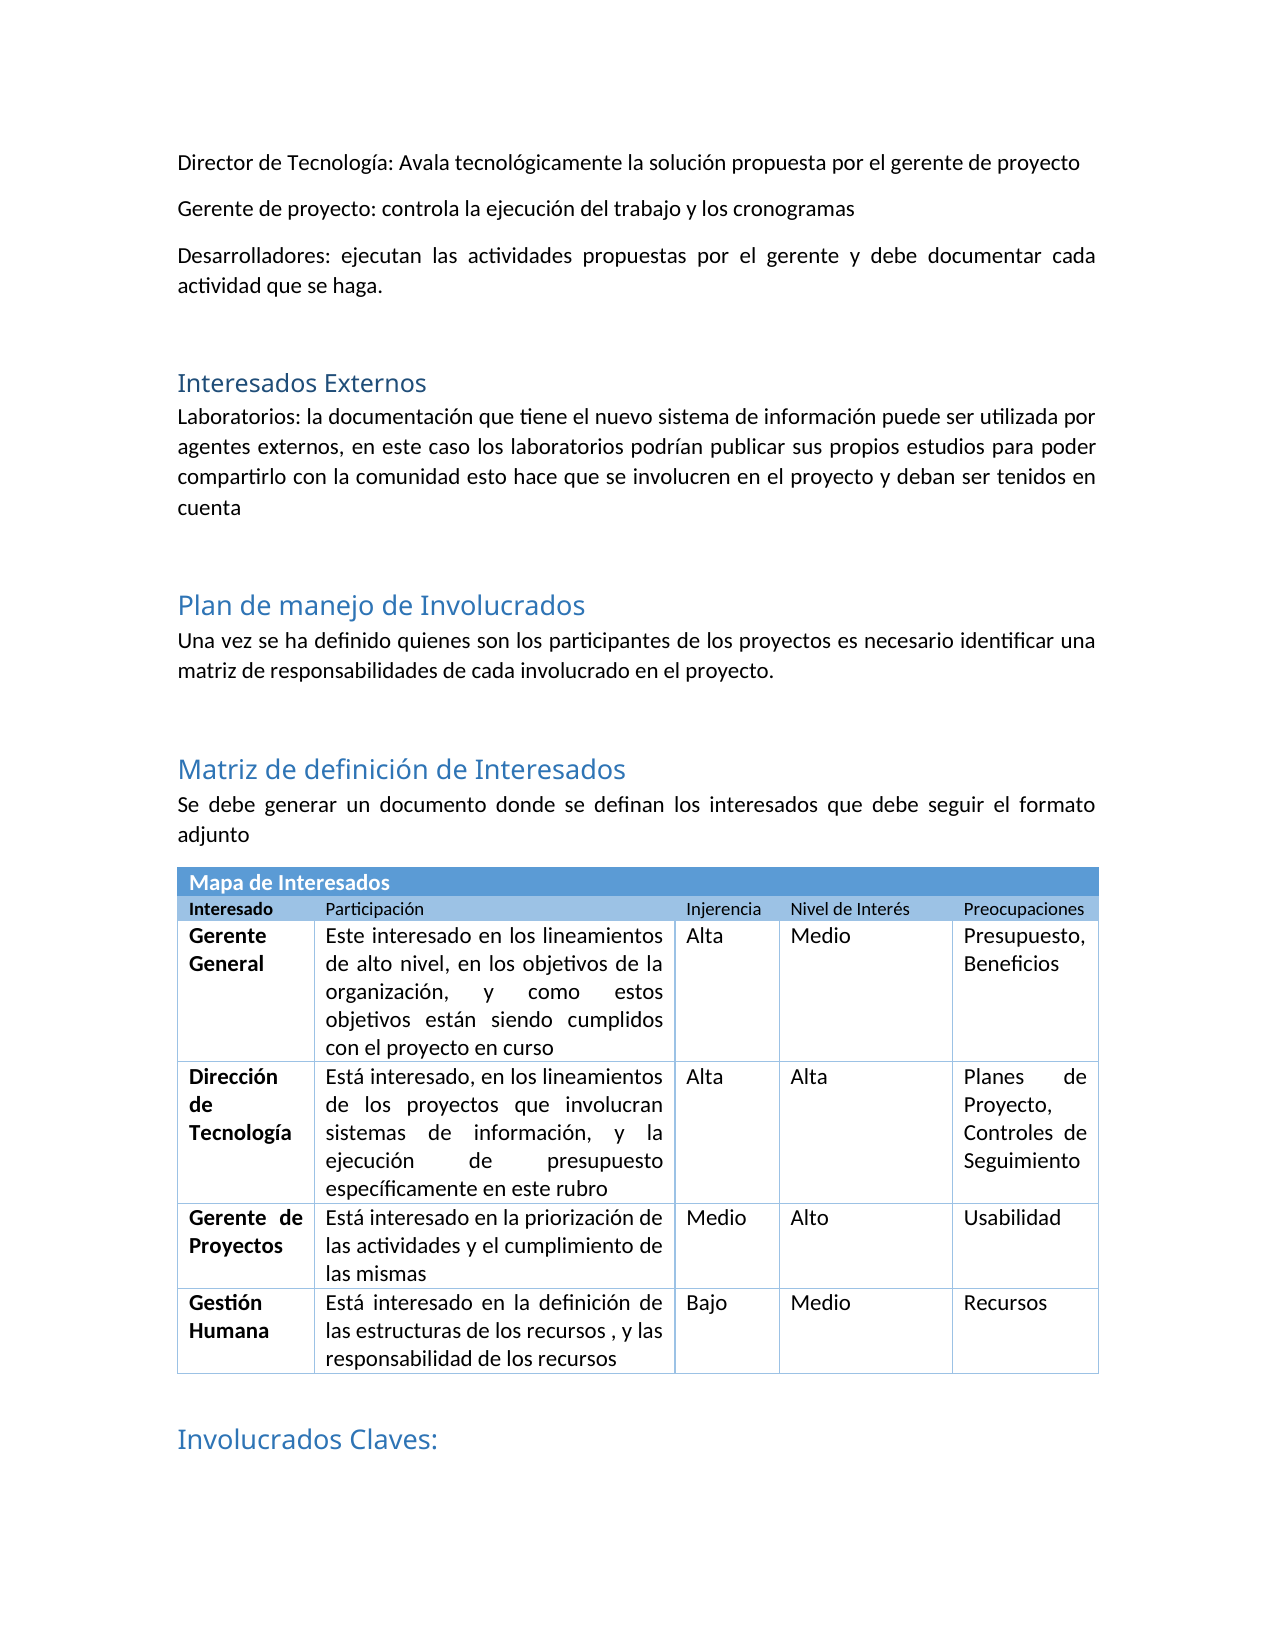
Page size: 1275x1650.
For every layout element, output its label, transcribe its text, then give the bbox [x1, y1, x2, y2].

table_cell Nivel de Interés [780, 897, 952, 920]
table_cell Bajo [676, 1289, 779, 1373]
table_cell Participación [315, 897, 674, 920]
table_cell Gerente de Proyectos [178, 1204, 314, 1287]
text Laboratorios: la documentación que tiene el nuevo sistema de información puede ser utilizada por agentes externos, en este caso los laboratorios podrían publicar sus propios estudios para poder compartirlo con la comunidad esto hace que se involucren en el proyecto y deban ser tenidos en cuenta [177, 402, 1098, 521]
table_cell Medio [780, 921, 952, 1061]
text Gerente de proyecto: controla la ejecución del trabajo y los cronogramas [177, 194, 1098, 222]
subtitle Involucrados Claves: [177, 1421, 1098, 1457]
table_cell Medio [780, 1289, 952, 1373]
table_cell Interesado [178, 897, 314, 920]
text Desarrolladores: ejecutan las actividades propuestas por el gerente y debe documentar cada actividad que se haga. [177, 241, 1098, 299]
text Una vez se ha definido quienes son los participantes de los proyectos es necesario identificar una matriz de responsabilidades de cada involucrado en el proyecto. [177, 626, 1098, 684]
table_cell Injerencia [676, 897, 779, 920]
table_cell Preocupaciones [953, 897, 1098, 920]
table_cell Gestión Humana [178, 1289, 314, 1373]
table_cell Este interesado en los lineamientos de alto nivel, en los objetivos de la organización, y como estos objetivos están siendo cumplidos con el proyecto en curso [315, 921, 674, 1061]
table_cell Dirección de Tecnología [178, 1062, 314, 1202]
table_cell Está interesado en la priorización de las actividades y el cumplimiento de las mismas [315, 1204, 674, 1287]
table_cell Está interesado, en los lineamientos de los proyectos que involucran sistemas de información, y la ejecución de presupuesto específicamente en este rubro [315, 1062, 674, 1202]
table_cell Usabilidad [953, 1204, 1098, 1287]
text Director de Tecnología: Avala tecnológicamente la solución propuesta por el gerente de proyecto [177, 148, 1098, 176]
table_cell Medio [676, 1204, 779, 1287]
subtitle Interesados Externos [177, 365, 1098, 399]
table_cell Recursos [953, 1289, 1098, 1373]
table_cell Presupuesto, Beneficios [953, 921, 1098, 1061]
table_cell Alto [780, 1204, 952, 1287]
text Se debe generar un documento donde se definan los interesados que debe seguir el formato adjunto [177, 790, 1098, 848]
table_header Mapa de Interesados [178, 868, 1098, 896]
subtitle Plan de manejo de Involucrados [177, 586, 1098, 623]
table_cell Alta [676, 921, 779, 1061]
table_cell Gerente General [178, 921, 314, 1061]
table_cell Alta [676, 1062, 779, 1202]
table_cell Planes de Proyecto, Controles de Seguimiento [953, 1062, 1098, 1202]
subtitle Matriz de definición de Interesados [177, 750, 1098, 787]
table_cell Alta [780, 1062, 952, 1202]
table_cell Está interesado en la definición de las estructuras de los recursos , y las responsabilidad de los recursos [315, 1289, 674, 1373]
